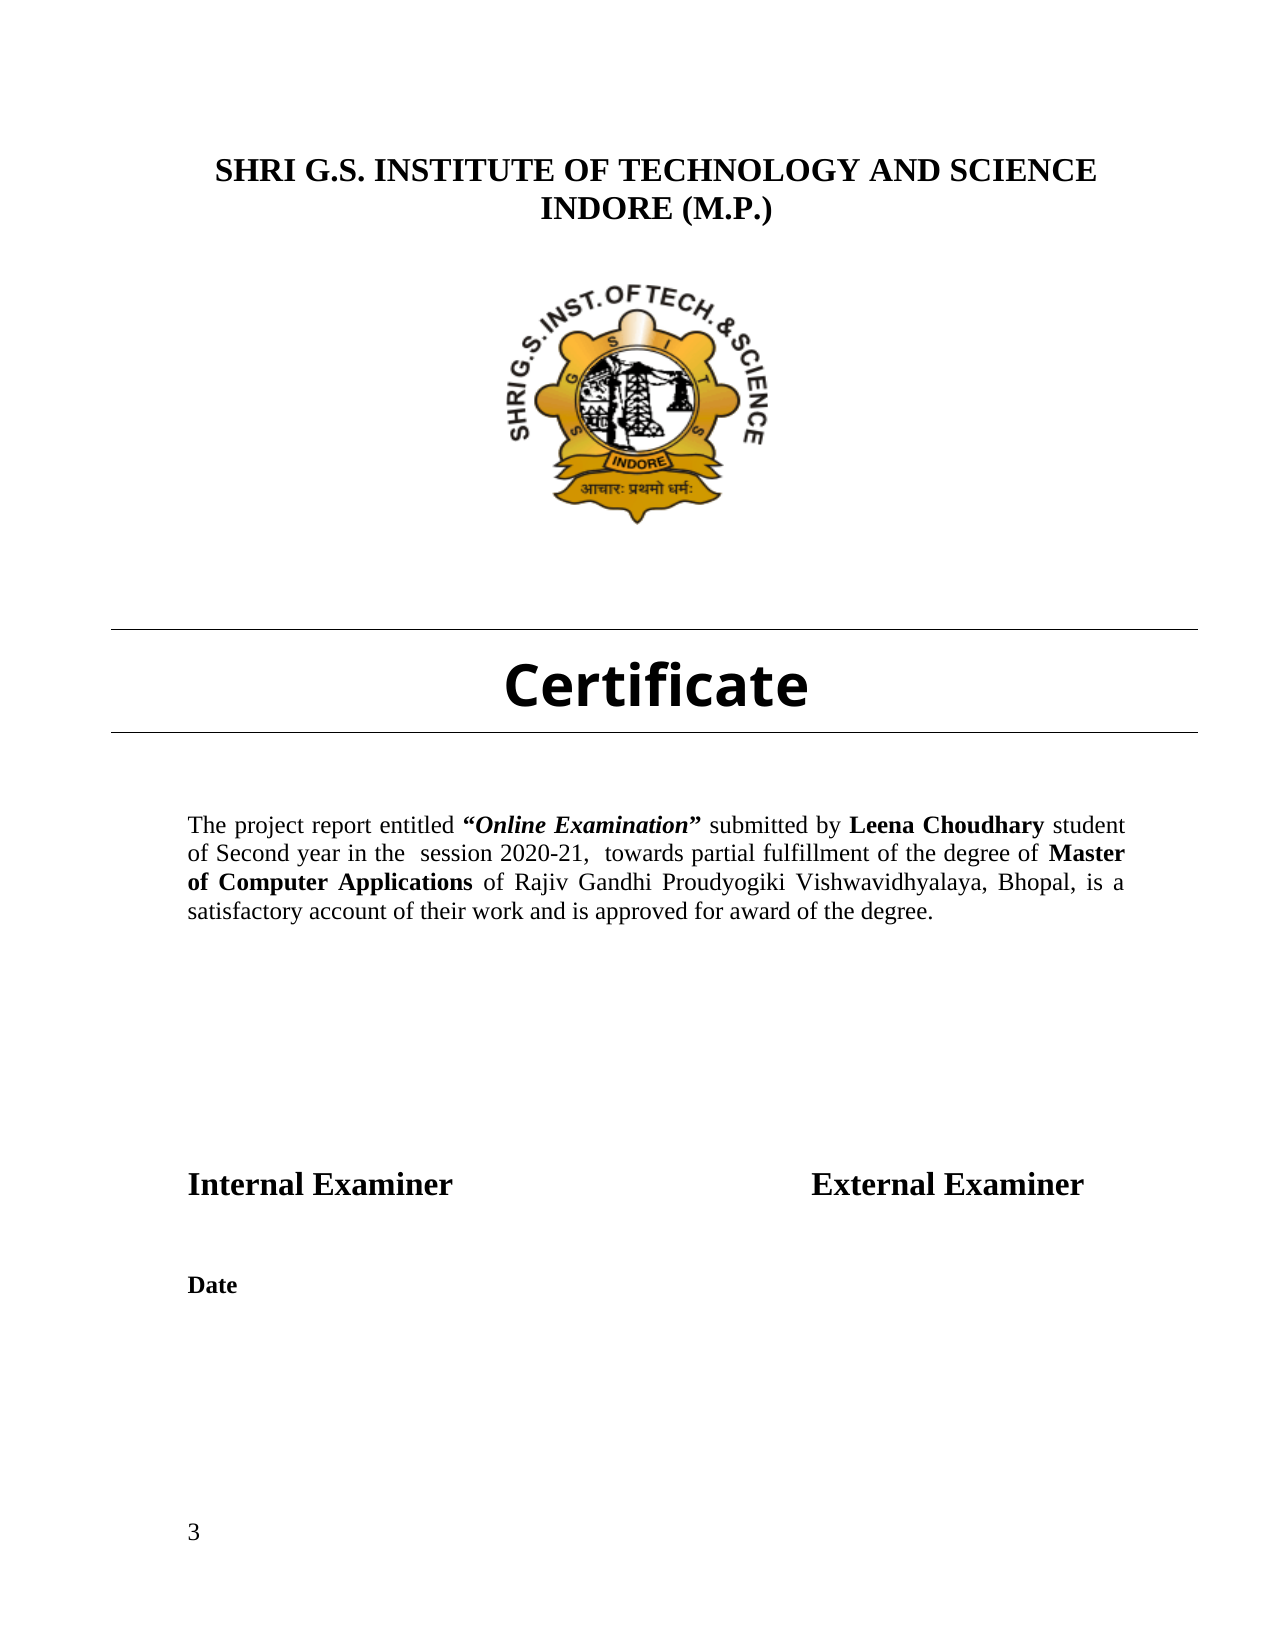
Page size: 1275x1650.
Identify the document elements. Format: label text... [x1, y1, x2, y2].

text Internal Examiner External Examiner [187, 1164, 1125, 1203]
text The project report entitled “Online Examination” submitted by Leena Choudhary student of Second year in the session 2020-21, towards partial fulfillment of the degree of Master of Computer Applications of Rajiv Gandhi Proudyogiki Vishwavidhyalaya, Bhopal, is a satisfactory account of their work and is approved for award of the degree. [187, 810, 1125, 925]
text INDORE (M.P.) [187, 188, 1125, 227]
text Certificate [187, 644, 1125, 723]
picture [506, 284, 768, 525]
text Date [187, 1270, 1125, 1298]
text SHRI G.S. INSTITUTE OF TECHNOLOGY AND SCIENCE [187, 150, 1125, 188]
